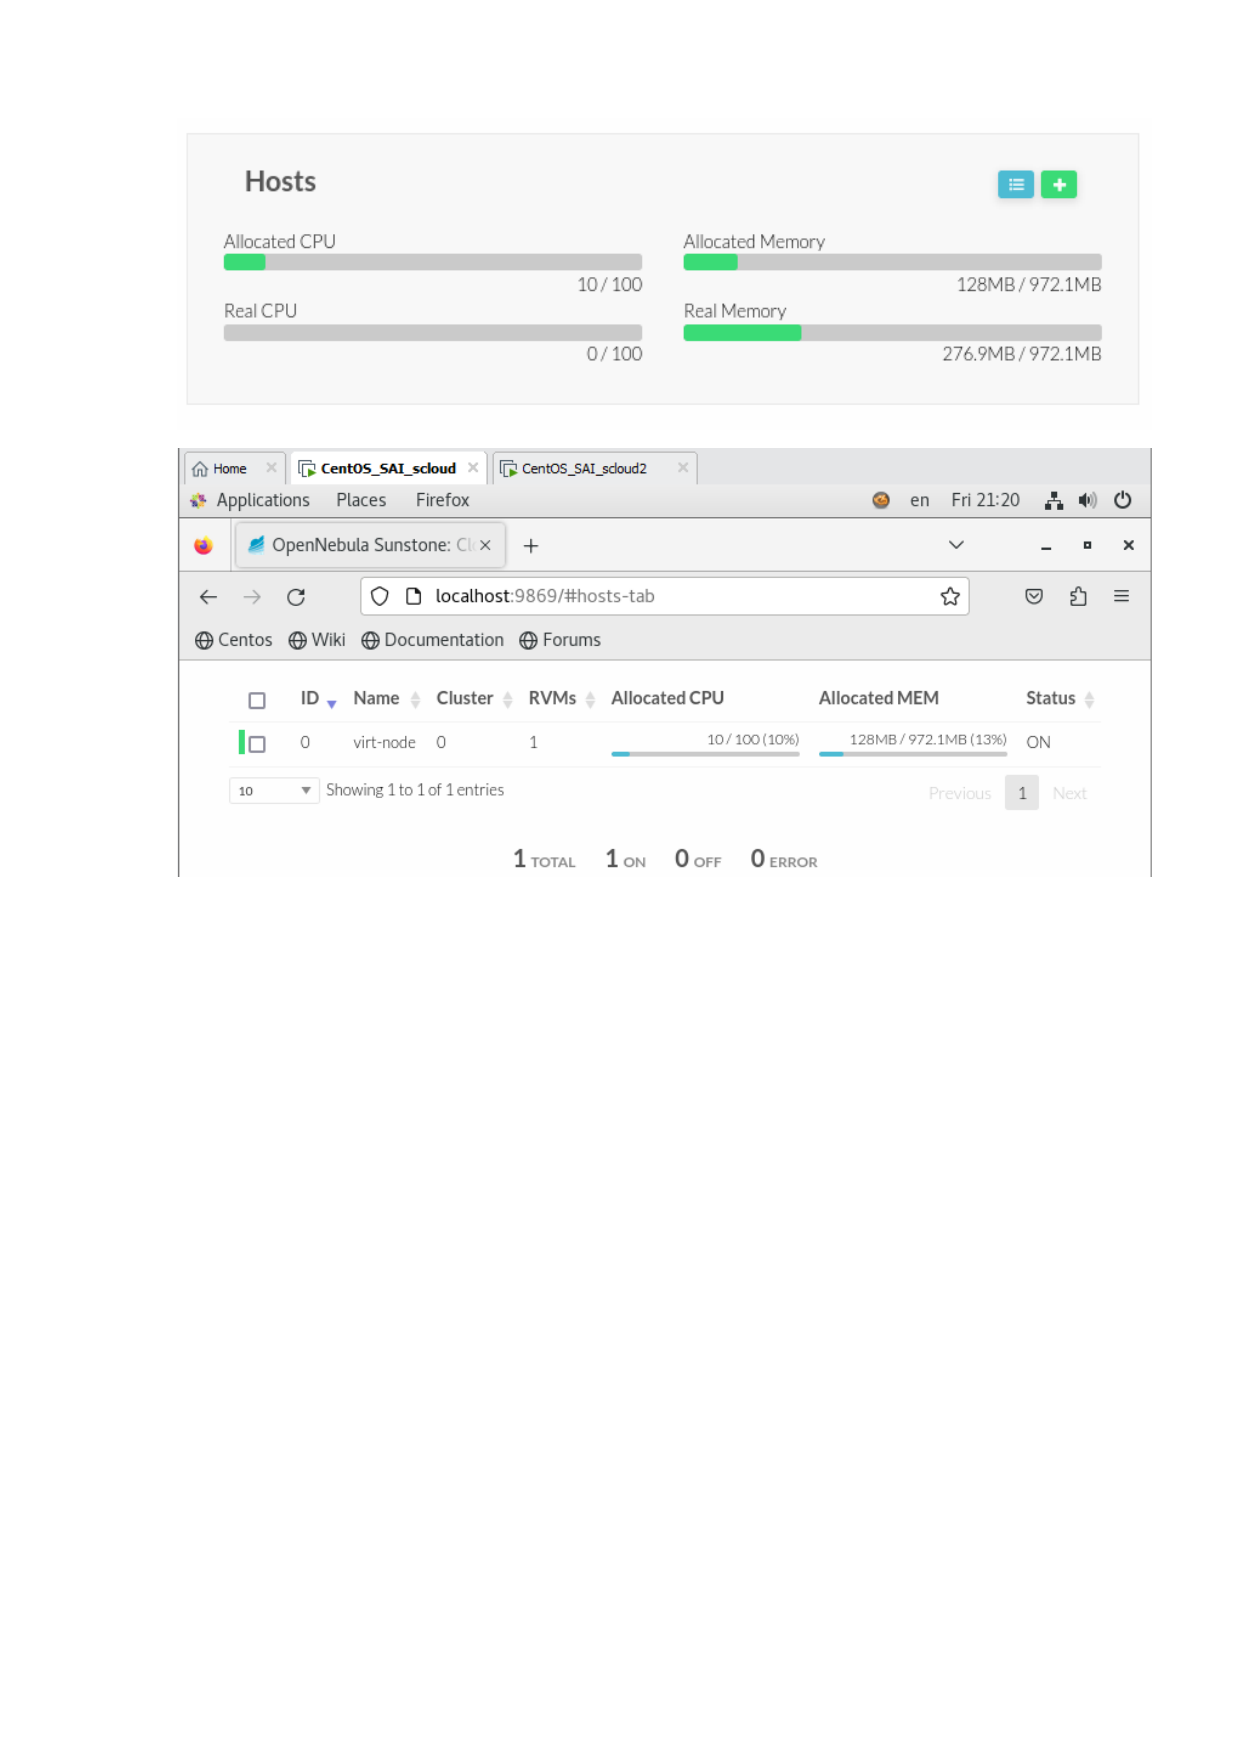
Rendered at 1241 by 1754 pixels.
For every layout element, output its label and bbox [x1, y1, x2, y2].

picture [177, 448, 1152, 877]
picture [177, 118, 1152, 430]
